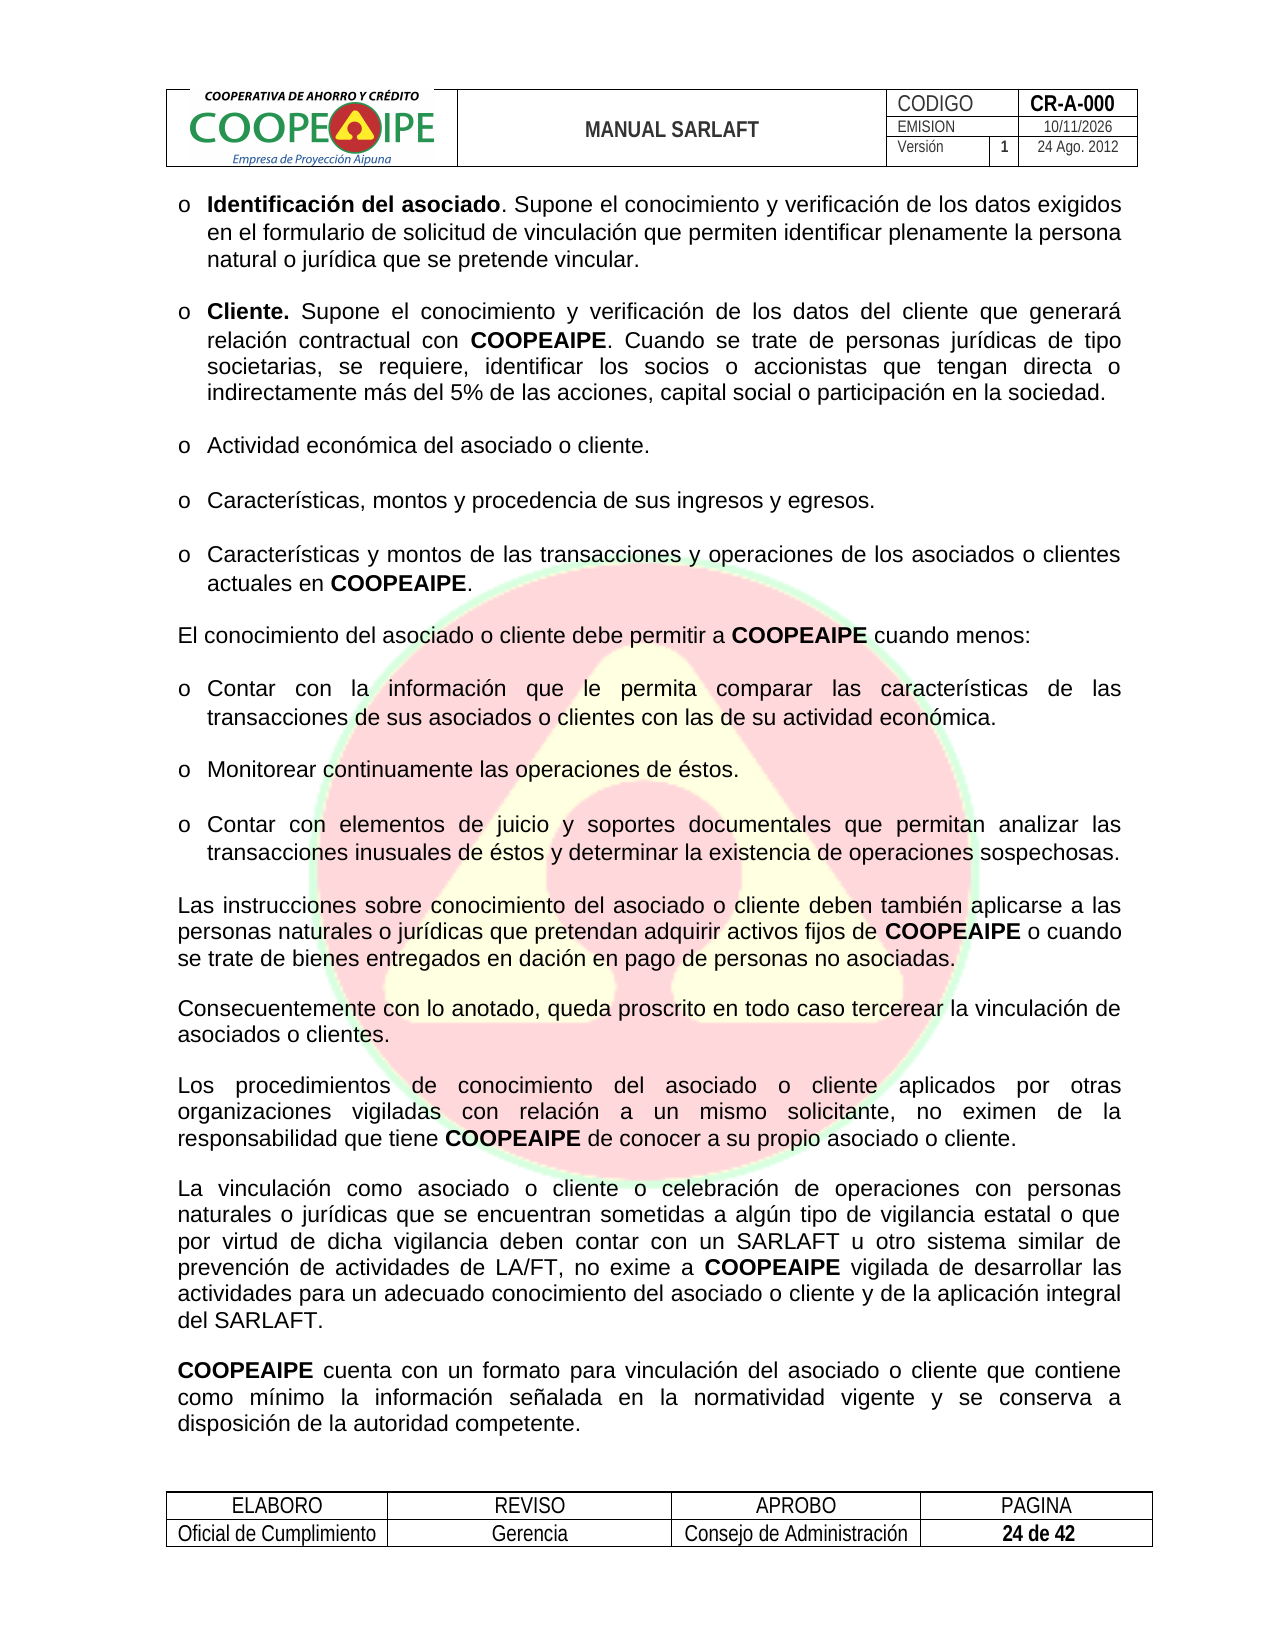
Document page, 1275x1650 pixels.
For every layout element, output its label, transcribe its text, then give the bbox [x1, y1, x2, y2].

text Las instrucciones sobre conocimiento del asociado o cliente deben también aplicarse a las personas naturales o jurídicas que pretendan adquirir activos fijos de COOPEAIPE o cuando se trate de bienes entregados en dación en pago de personas no asociadas. [177, 892, 1122, 971]
text El conocimiento del asociado o cliente debe permitir a COOPEAIPE cuando menos: [177, 622, 1122, 649]
list Identificación del asociado. Supone el conocimiento y verificación de los datos exigidos en el formulario de solicitud de vinculación que permiten identificar plenamente la persona natural o jurídica que se pretende vincular. [177, 191, 1122, 272]
list Contar con la información que le permita comparar las características de las transacciones de sus asociados o clientes con las de su actividad económica. [177, 675, 1122, 730]
text Consecuentemente con lo anotado, queda proscrito en todo caso tercerear la vinculación de asociados o clientes. [177, 995, 1122, 1048]
list Características, montos y procedencia de sus ingresos y egresos. [177, 487, 1122, 515]
picture [190, 89, 434, 166]
list Actividad económica del asociado o cliente. [177, 432, 1122, 460]
text COOPEAIPE cuenta con un formato para vinculación del asociado o cliente que contiene como mínimo la información señalada en la normatividad vigente y se conserva a disposición de la autoridad competente. [177, 1357, 1122, 1436]
text La vinculación como asociado o cliente o celebración de operaciones con personas naturales o jurídicas que se encuentran sometidas a algún tipo de vigilancia estatal o que por virtud de dicha vigilancia deben contar con un SARLAFT u otro sistema similar de prevención de actividades de LA/FT, no exime a COOPEAIPE vigilada de desarrollar las actividades para un adecuado conocimiento del asociado o cliente y de la aplicación integral del SARLAFT. [177, 1175, 1122, 1333]
text Los procedimientos de conocimiento del asociado o cliente aplicados por otras organizaciones vigiladas con relación a un mismo solicitante, no eximen de la responsabilidad que tiene COOPEAIPE de conocer a su propio asociado o cliente. [177, 1072, 1122, 1151]
list Características y montos de las transacciones y operaciones de los asociados o clientes actuales en COOPEAIPE. [177, 541, 1122, 596]
list Contar con elementos de juicio y soportes documentales que permitan analizar las transacciones inusuales de éstos y determinar la existencia de operaciones sospechosas. [177, 811, 1122, 866]
list Monitorear continuamente las operaciones de éstos. [177, 756, 1122, 784]
list Cliente. Supone el conocimiento y verificación de los datos del cliente que generará relación contractual con COOPEAIPE. Cuando se trate de personas jurídicas de tipo societarias, se requiere, identificar los socios o accionistas que tengan directa o indirectamente más del 5% de las acciones, capital social o participación en la sociedad. [177, 298, 1122, 406]
